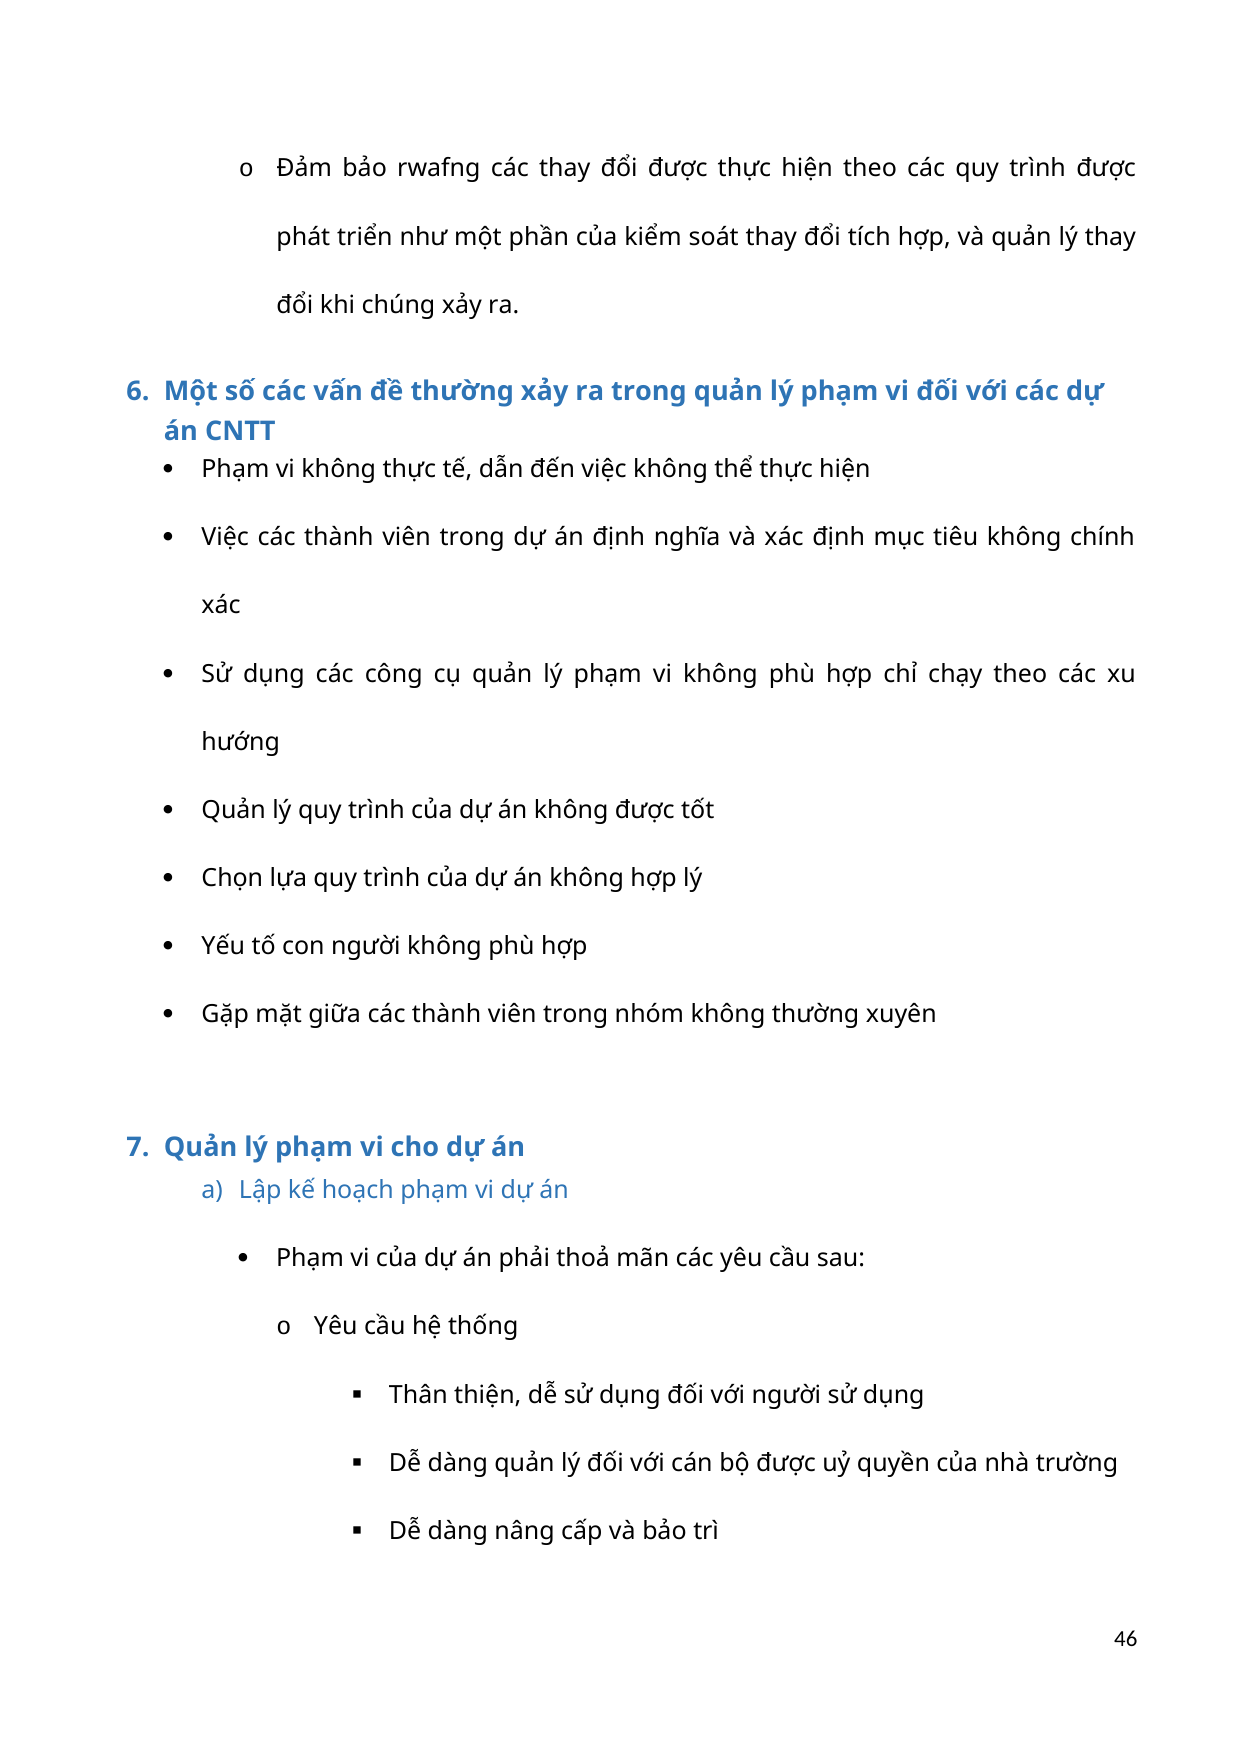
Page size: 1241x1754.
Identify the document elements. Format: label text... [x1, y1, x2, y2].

list Việc các thành viên trong dự án định nghĩa và xác định mục tiêu không chính xác [164, 519, 1137, 621]
subtitle Quản lý phạm vi cho dự án [126, 1127, 1137, 1164]
subtitle Lập kế hoạch phạm vi dự án [201, 1171, 1137, 1206]
list Thân thiện, dễ sử dụng đối với người sử dụng [351, 1376, 1137, 1410]
list Quản lý quy trình của dự án không được tốt [164, 791, 1137, 826]
list Phạm vi của dự án phải thoả mãn các yêu cầu sau: [239, 1239, 1137, 1274]
list Yếu tố con người không phù hợp [164, 928, 1137, 962]
list Yêu cầu hệ thống [276, 1308, 1137, 1342]
list Đảm bảo rwafng các thay đổi được thực hiện theo các quy trình được phát triển như một phần của kiểm soát thay đổi tích hợp, và quản lý thay đổi khi chúng xảy ra. [239, 150, 1137, 321]
list Phạm vi không thực tế, dẫn đến việc không thể thực hiện [164, 451, 1137, 485]
subtitle Một số các vấn đề thường xảy ra trong quản lý phạm vi đối với các dự án CNTT [126, 371, 1137, 448]
list Dễ dàng quản lý đối với cán bộ được uỷ quyền của nhà trường [351, 1444, 1137, 1478]
list Chọn lựa quy trình của dự án không hợp lý [164, 859, 1137, 894]
list Gặp mặt giữa các thành viên trong nhóm không thường xuyên [164, 996, 1137, 1030]
list Dễ dàng nâng cấp và bảo trì [351, 1512, 1137, 1547]
list Sử dụng các công cụ quản lý phạm vi không phù hợp chỉ chạy theo các xu hướng [164, 655, 1137, 757]
